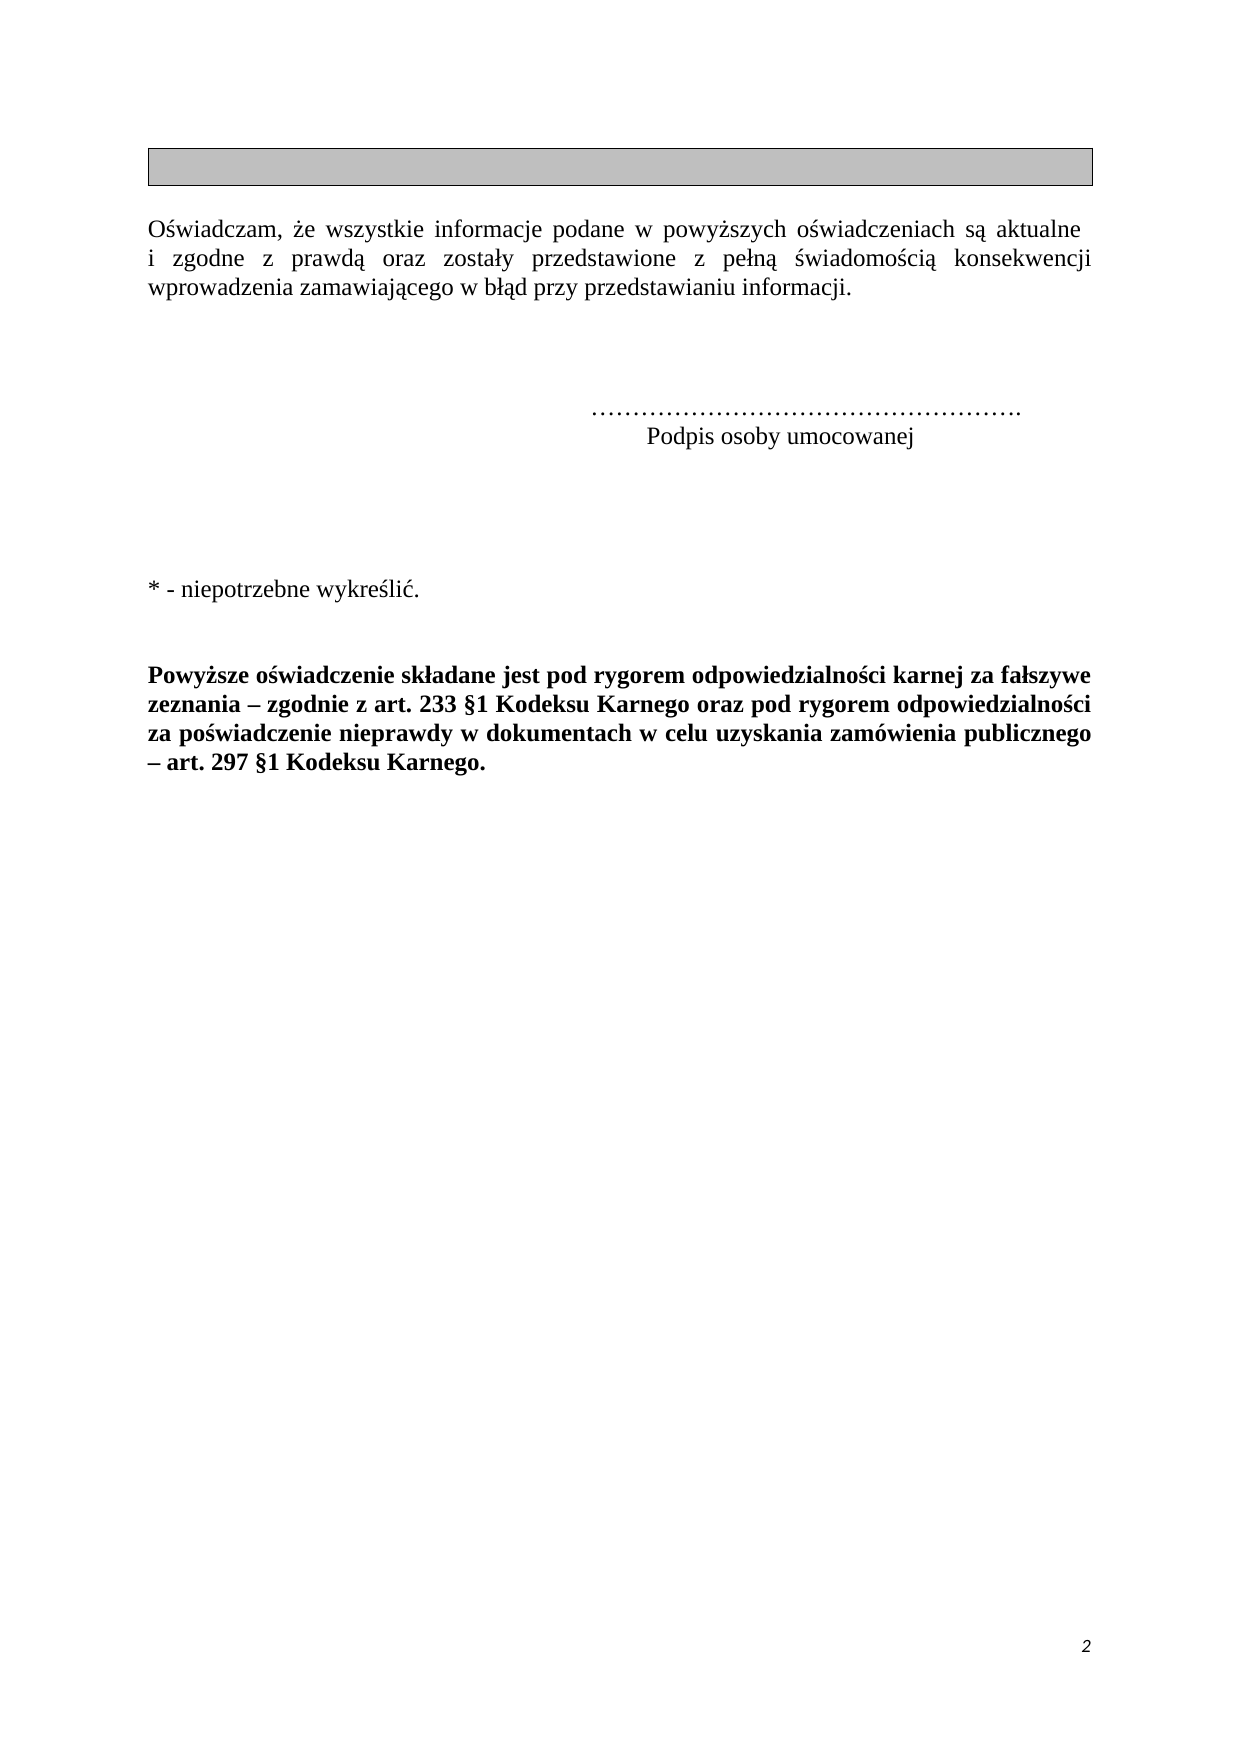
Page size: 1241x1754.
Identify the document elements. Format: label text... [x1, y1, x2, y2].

text ……………………………………………. [590, 373, 1092, 421]
text * - niepotrzebne wykreślić. [148, 574, 1092, 603]
text Oświadczam, że wszystkie informacje podane w powyższych oświadczeniach są aktualne i zgodne z prawdą oraz zostały przedstawione z pełną świadomością konsekwencji wprowadzenia zamawiającego w błąd przy przedstawianiu informacji. [148, 214, 1092, 301]
text Powyższe oświadczenie składane jest pod rygorem odpowiedzialności karnej za fałszywe zeznania – zgodnie z art. 233 §1 Kodeksu Karnego oraz pod rygorem odpowiedzialności za poświadczenie nieprawdy w dokumentach w celu uzyskania zamówienia publicznego – art. 297 §1 Kodeksu Karnego. [148, 660, 1092, 775]
text Podpis osoby umocowanej [590, 421, 1092, 449]
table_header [149, 149, 1092, 185]
